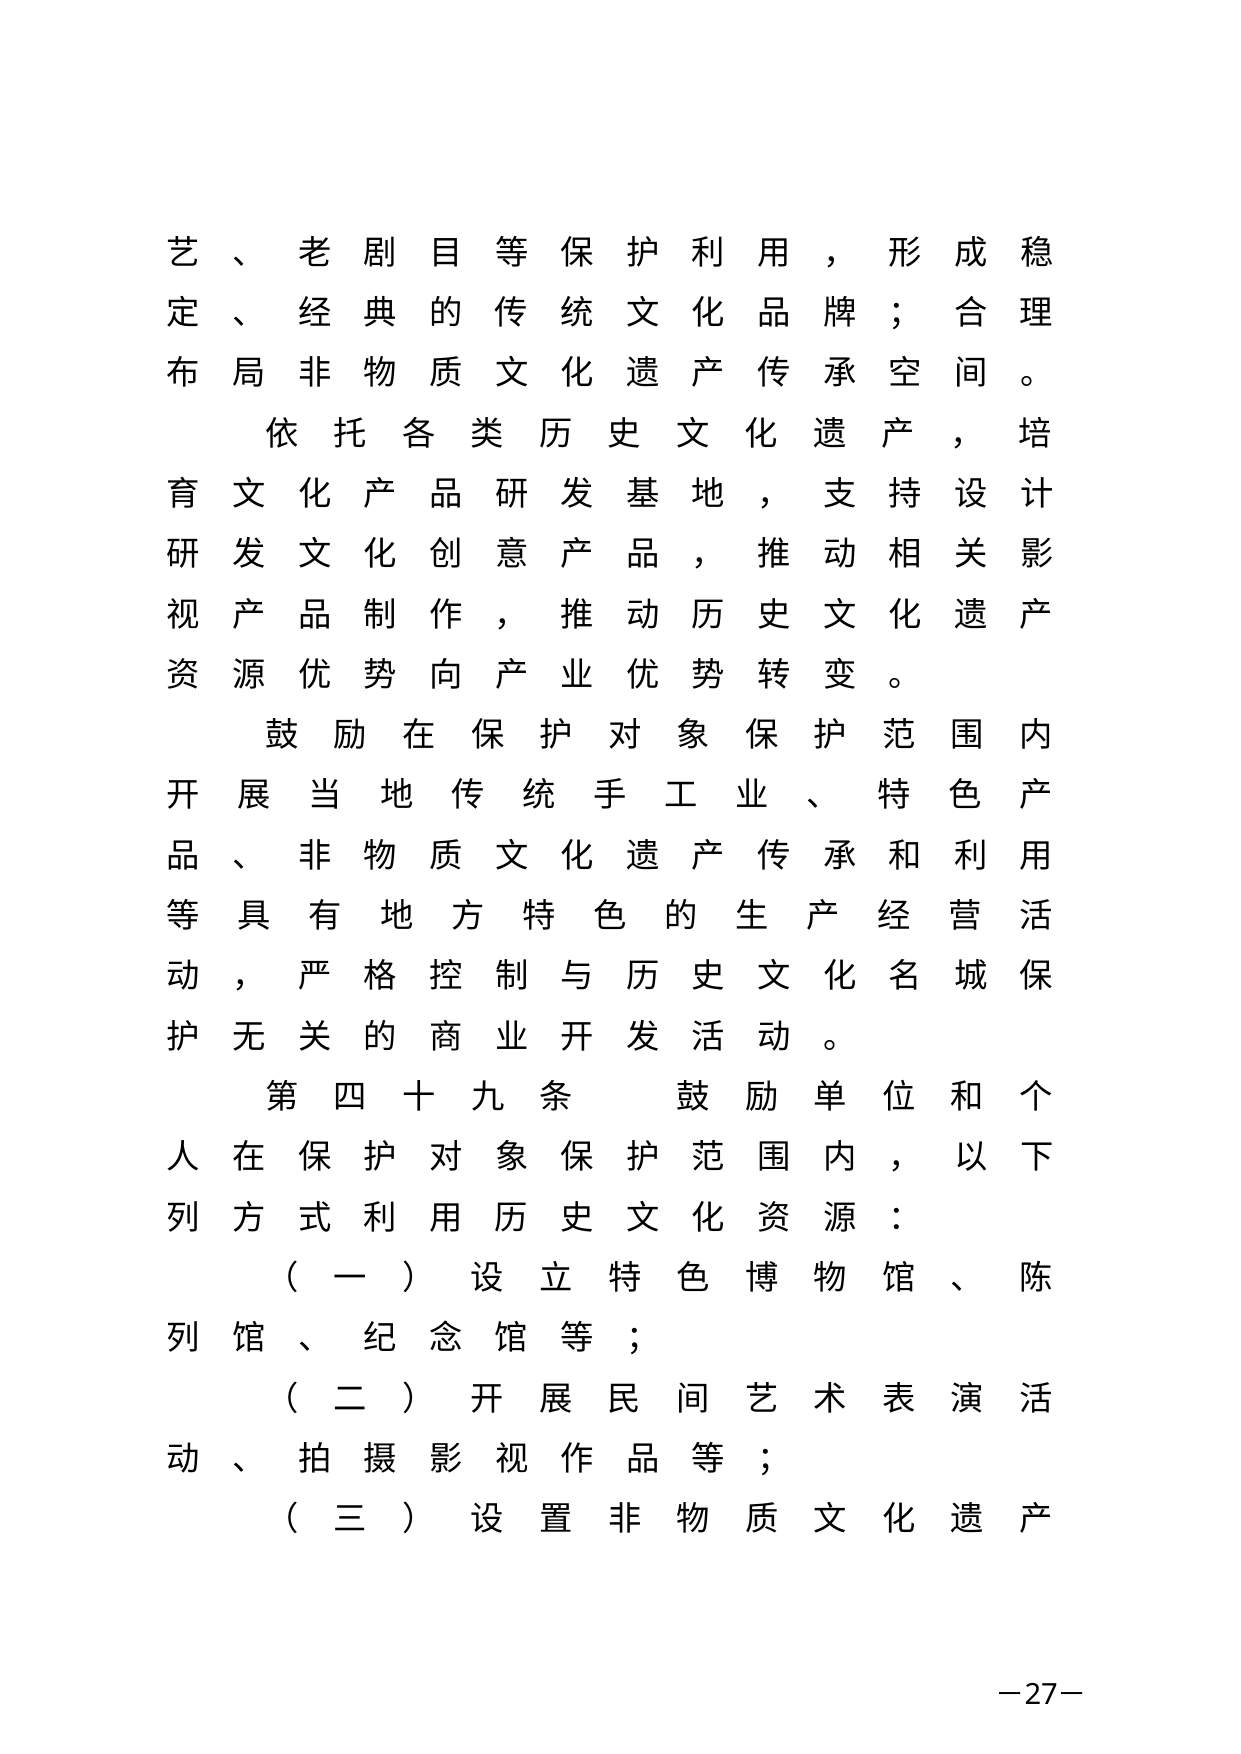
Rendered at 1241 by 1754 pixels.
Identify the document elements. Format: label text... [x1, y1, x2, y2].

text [167, 219, 1085, 400]
text 鼓励在保护对象保护范围内开展当地传统手工业、特色产品、非物质文化遗产传承和利用等具有地方特色的生产经营活动，严格控制与历史文化名城保护无关的商业开发活动。 [167, 702, 1085, 1064]
text （二）开展民间艺术表演活动、拍摄影视作品等； [167, 1365, 1085, 1486]
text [167, 1486, 1085, 1546]
text （一）设立特色博物馆、陈列馆、纪念馆等； [167, 1245, 1085, 1365]
text 依托各类历史文化遗产，培育文化产品研发基地，支持设计研发文化创意产品，推动相关影视产品制作，推动历史文化遗产资源优势向产业优势转变。 [167, 400, 1085, 702]
text 第四十九条 鼓励单位和个人在保护对象保护范围内，以下列方式利用历史文化资源： [167, 1064, 1085, 1245]
